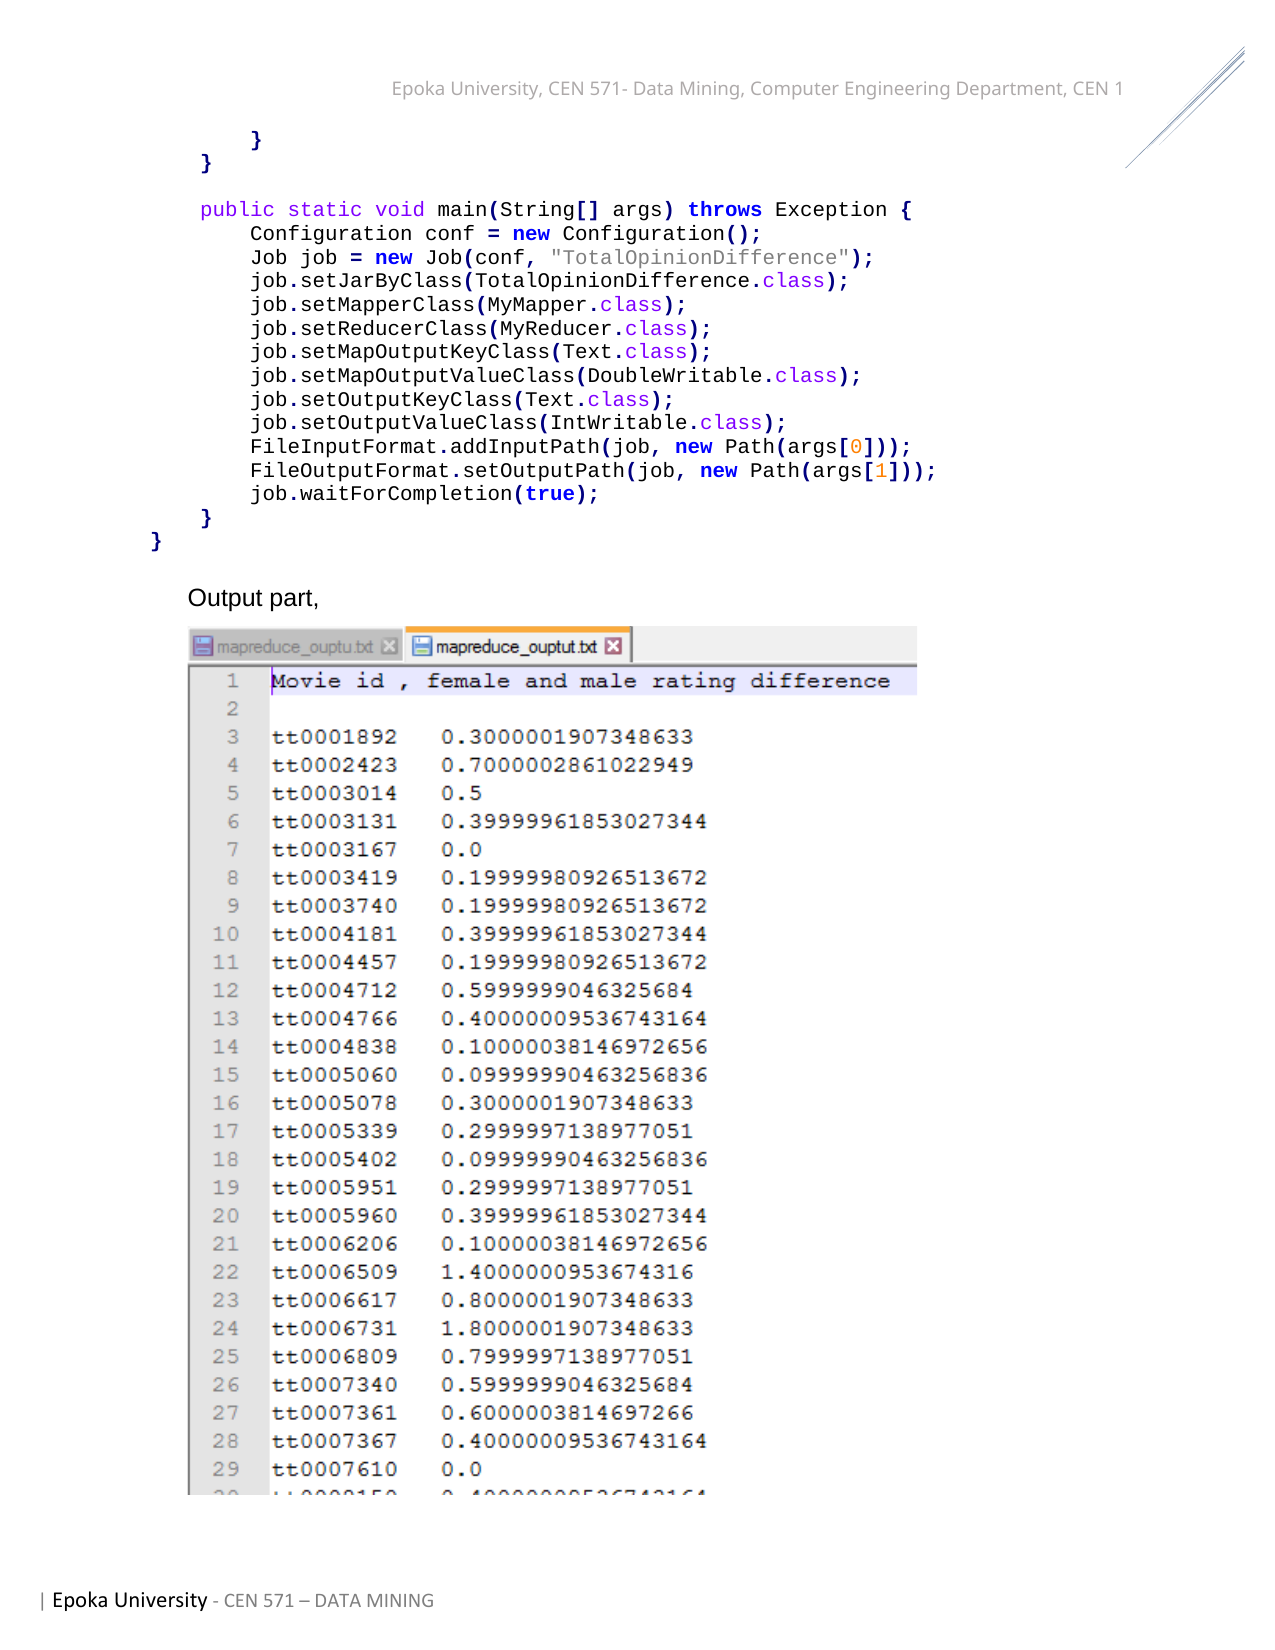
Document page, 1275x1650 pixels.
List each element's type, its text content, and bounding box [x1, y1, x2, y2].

text job.setOutputValueClass(IntWritable.class); [150, 412, 1125, 436]
text job.setMapOutputKeyClass(Text.class); [150, 341, 1125, 365]
text } [150, 128, 1125, 152]
picture [187, 626, 918, 1495]
text } [150, 507, 1125, 531]
list Output part, [187, 583, 1169, 612]
text job.setMapOutputValueClass(DoubleWritable.class); [150, 365, 1125, 389]
text job.waitForCompletion(true); [150, 483, 1125, 507]
text job.setMapperClass(MyMapper.class); [150, 294, 1125, 318]
text Configuration conf = new Configuration(); [150, 223, 1125, 247]
text job.setOutputKeyClass(Text.class); [150, 389, 1125, 412]
text } [150, 531, 1125, 554]
text Job job = new Job(conf, "TotalOpinionDifference"); [150, 247, 1125, 270]
text FileOutputFormat.setOutputPath(job, new Path(args[1])); [150, 459, 1125, 483]
text job.setReducerClass(MyReducer.class); [150, 318, 1125, 341]
text } [150, 152, 1125, 176]
text FileInputFormat.addInputPath(job, new Path(args[0])); [150, 436, 1125, 459]
text public static void main(String[] args) throws Exception { [150, 199, 1125, 223]
text job.setJarByClass(TotalOpinionDifference.class); [150, 270, 1125, 294]
